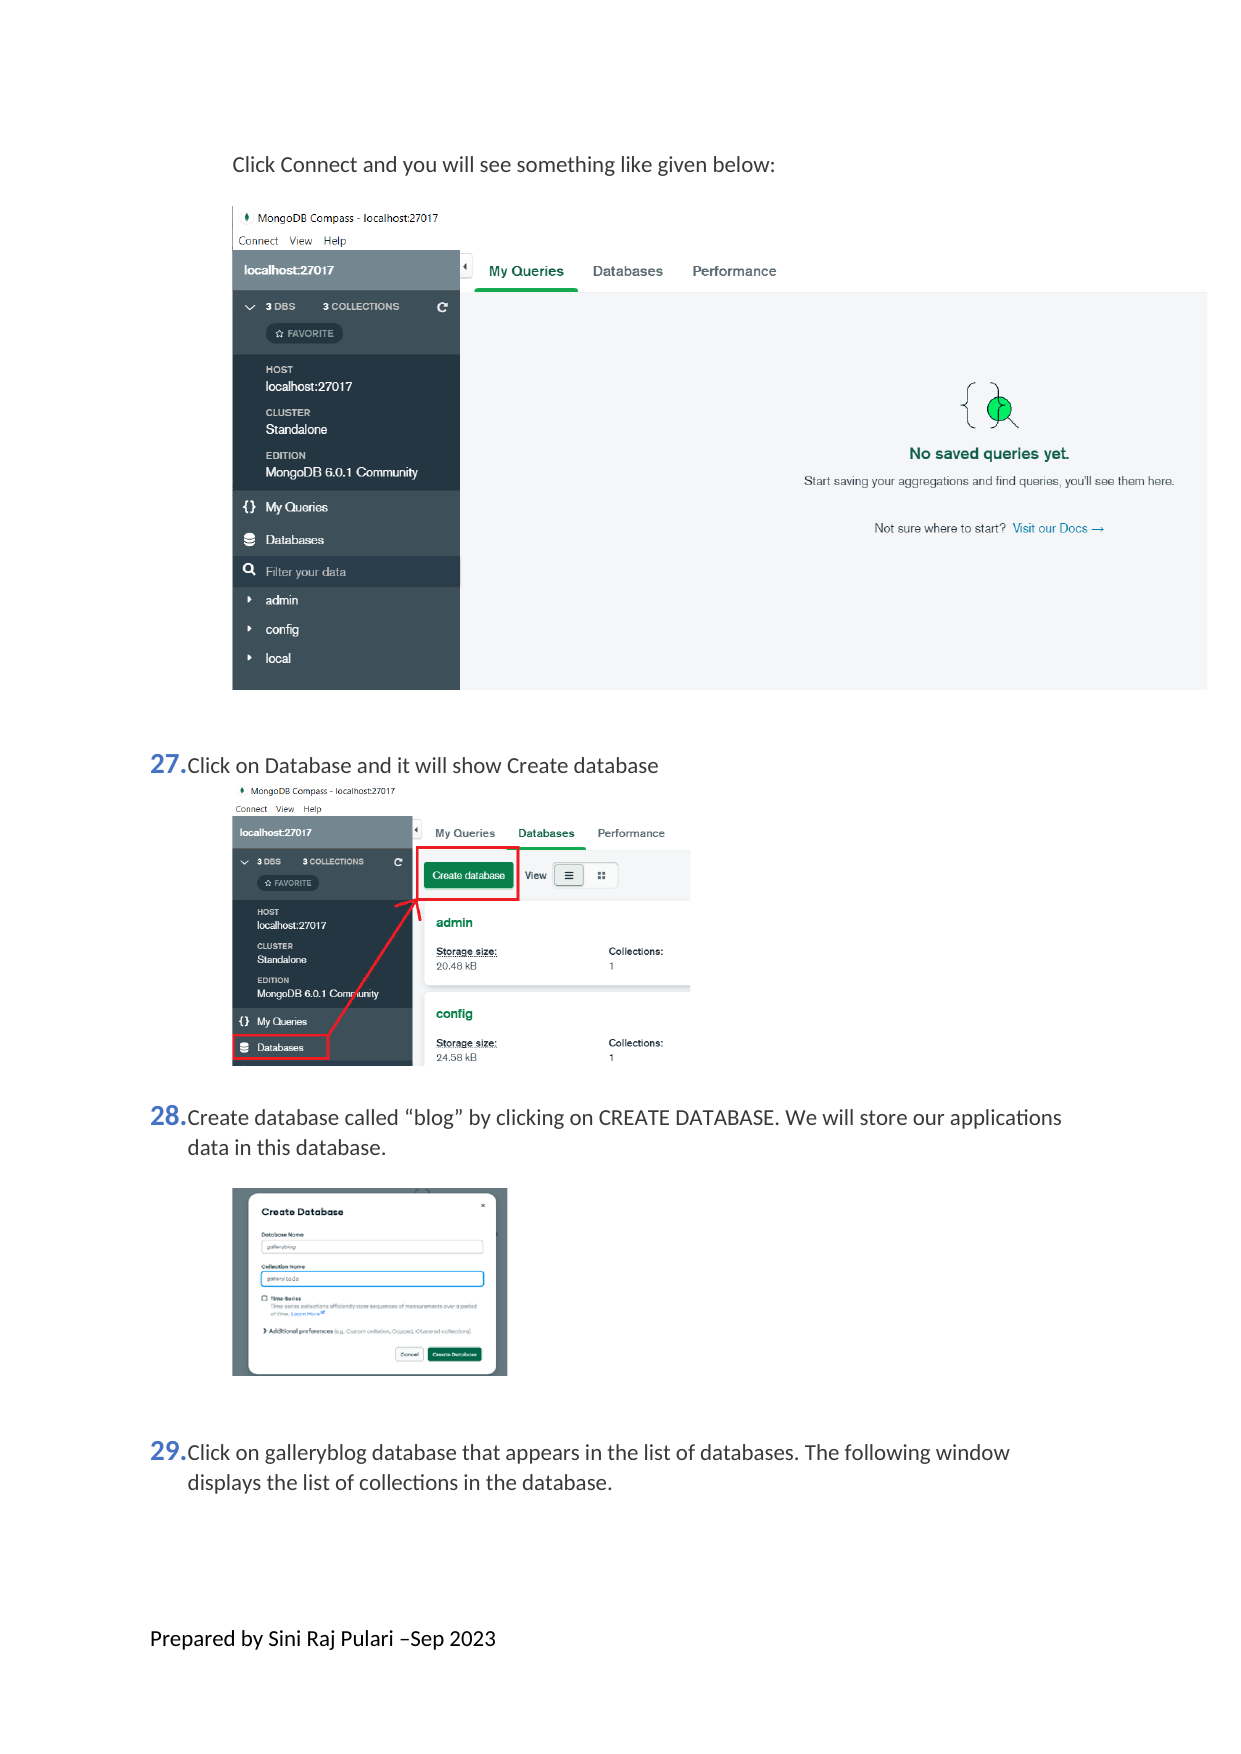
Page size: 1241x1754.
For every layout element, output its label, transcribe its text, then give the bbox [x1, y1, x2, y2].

picture [232, 1188, 508, 1376]
picture [232, 780, 691, 1070]
list Click Connect and you will see something like given below: [232, 150, 1090, 178]
list Create database called “blog” by clicking on CREATE DATABASE. We will store our applications data in this database. [150, 1097, 1090, 1161]
list Click on galleryblog database that appears in the list of databases. The following window displays the list of collections in the database. [150, 1432, 1090, 1496]
list Click on Database and it will show Create database [150, 745, 1090, 781]
picture [232, 206, 1208, 690]
